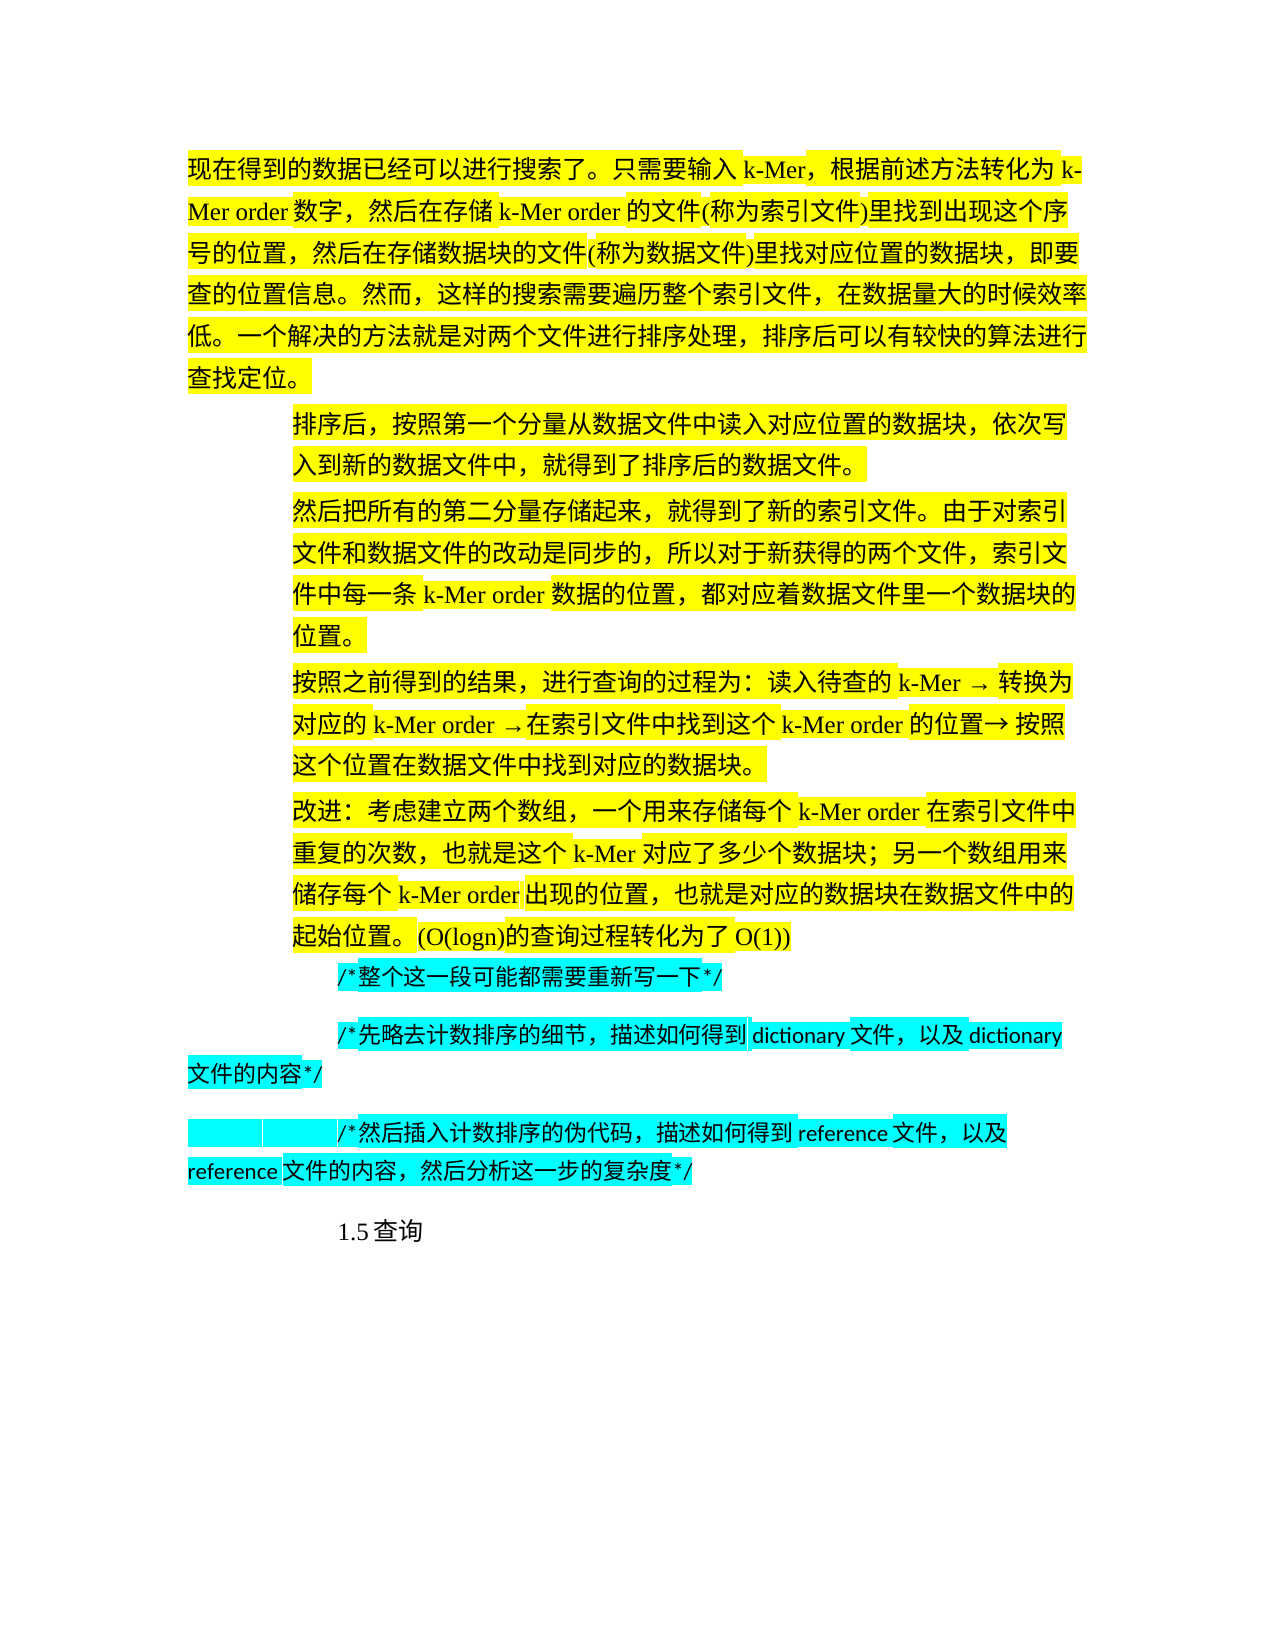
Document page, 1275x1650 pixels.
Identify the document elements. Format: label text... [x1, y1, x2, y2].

subtitle 排序后，按照第一个分量从数据文件中读入对应位置的数据块，依次写入到新的数据文件中，就得到了排序后的数据文件。 [292, 404, 1087, 482]
subtitle 按照之前得到的结果，进行查询的过程为：读入待查的 k-Mer → 转换为对应的 k-Mer order →在索引文件中找到这个 k-Mer order 的位置→ 按照这个位置在数据文件中找到对应的数据块。 [292, 662, 1087, 782]
text /*整个这一段可能都需要重新写一下*/ [702, 958, 1087, 992]
text 1.5查询 [262, 1211, 1087, 1248]
text /*然后插入计数排序的伪代码，描述如何得到reference文件，以及reference文件的内容，然后分析这一步的复杂度*/ [187, 1114, 1087, 1186]
subtitle 现在得到的数据已经可以进行搜索了。只需要输入 k-Mer，根据前述方法转化为 k-Mer order数字，然后在存储 k-Mer order 的文件(称为索引文件)里找到出现这个序号的位置，然后在存储数据块的文件(称为数据文件)里找对应位置的数据块，即要查的位置信息。然而，这样的搜索需要遍历整个索引文件，在数据量大的时候效率低。一个解决的方法就是对两个文件进行排序处理，排序后可以有较快的算法进行查找定位。 [187, 150, 1087, 394]
subtitle 然后把所有的第二分量存储起来，就得到了新的索引文件。由于对索引文件和数据文件的改动是同步的，所以对于新获得的两个文件，索引文件中每一条 k-Mer order 数据的位置，都对应着数据文件里一个数据块的位置。 [292, 492, 1087, 653]
text /*先略去计数排序的细节，描述如何得到dictionary文件，以及dictionary文件的内容*/ [187, 1017, 1087, 1089]
text /*整个这一段可能都需要重新写一下*/ [187, 958, 358, 992]
subtitle 改进：考虑建立两个数组，一个用来存储每个 k-Mer order 在索引文件中重复的次数，也就是这个 k-Mer 对应了多少个数据块；另一个数组用来储存每个 k-Mer order出现的位置，也就是对应的数据块在数据文件中的起始位置。(O(logn)的查询过程转化为了O(1)) [292, 792, 1087, 953]
